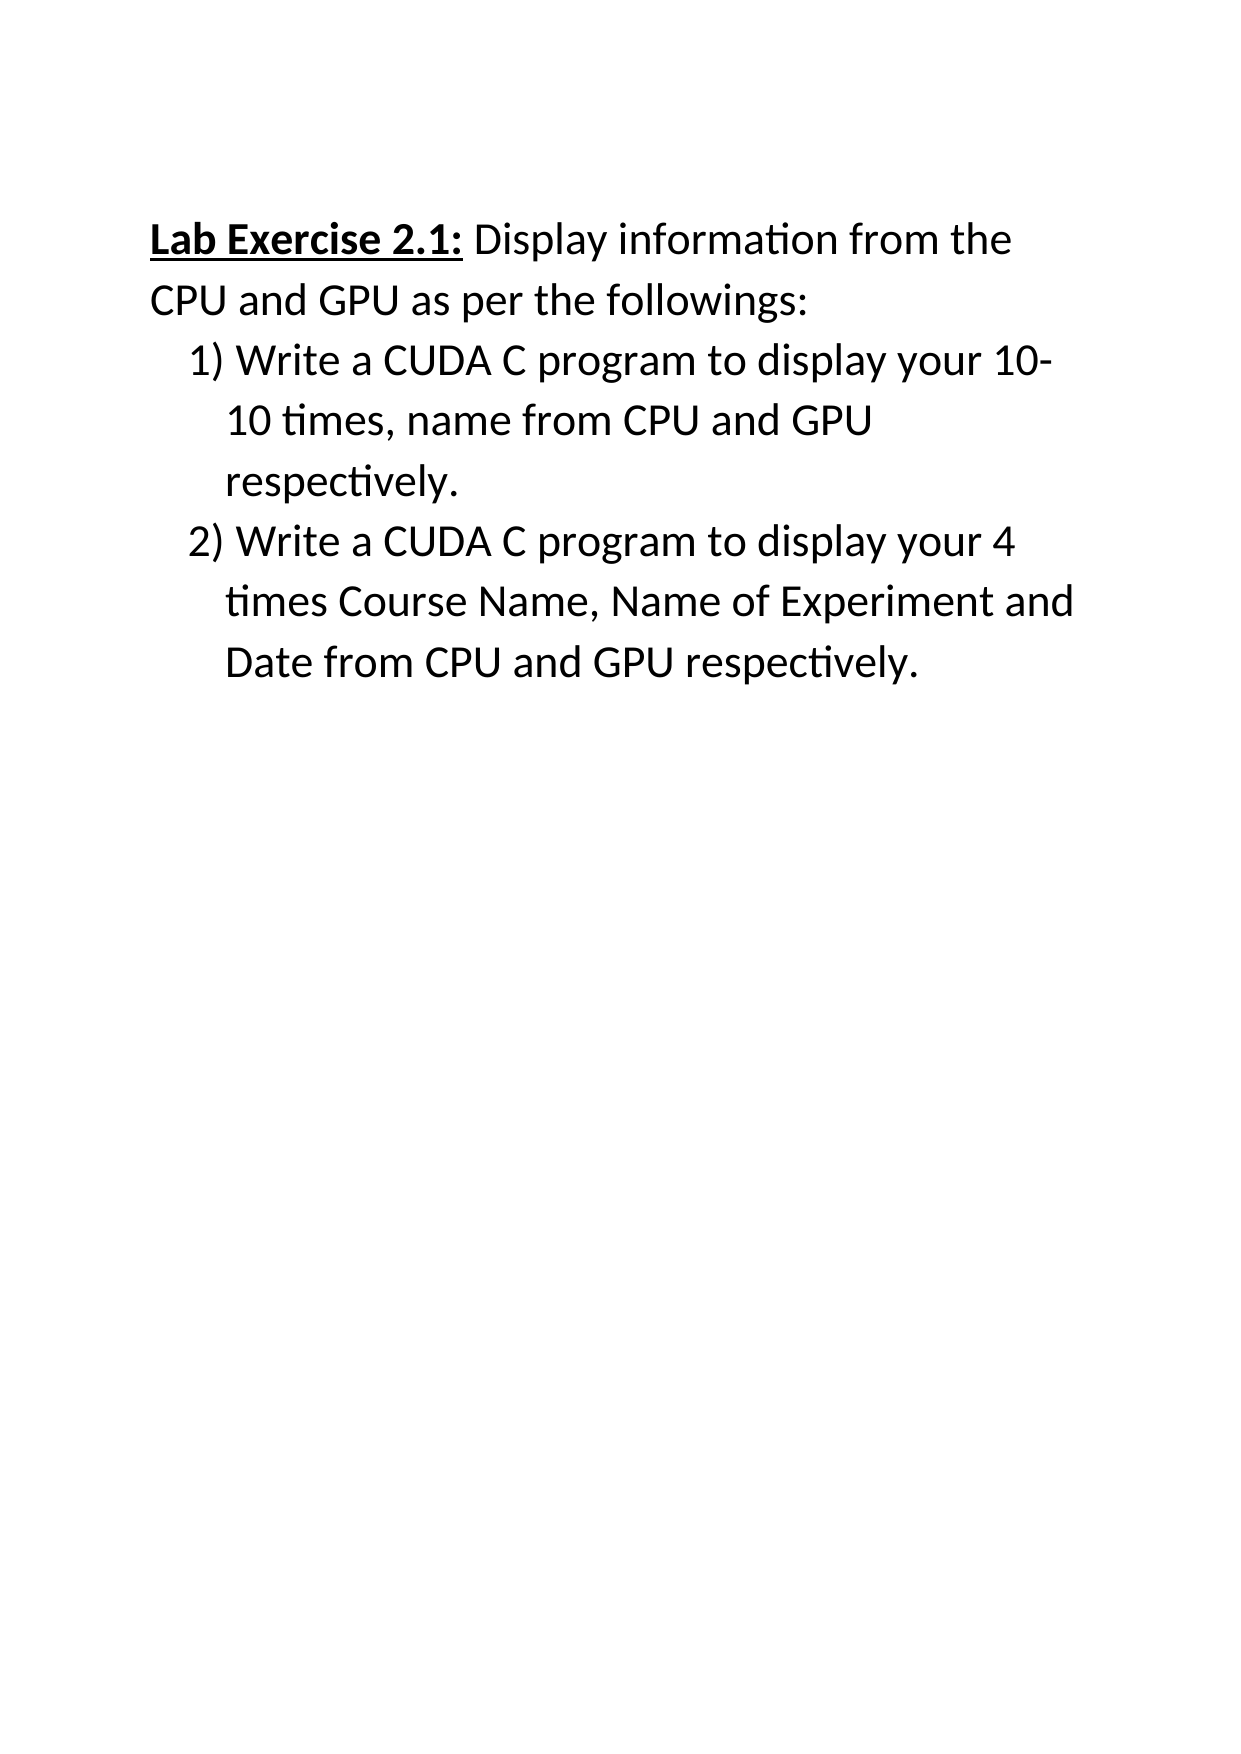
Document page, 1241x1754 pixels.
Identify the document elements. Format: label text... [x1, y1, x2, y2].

list Write a CUDA C program to display your 4 times Course Name, Name of Experiment and Date from CPU and GPU respectively. [187, 512, 1090, 688]
list Write a CUDA C program to display your 10-10 times, name from CPU and GPU respectively. [187, 331, 1090, 507]
text Lab Exercise 2.1: Display information from the CPU and GPU as per the followings: [150, 210, 1090, 327]
